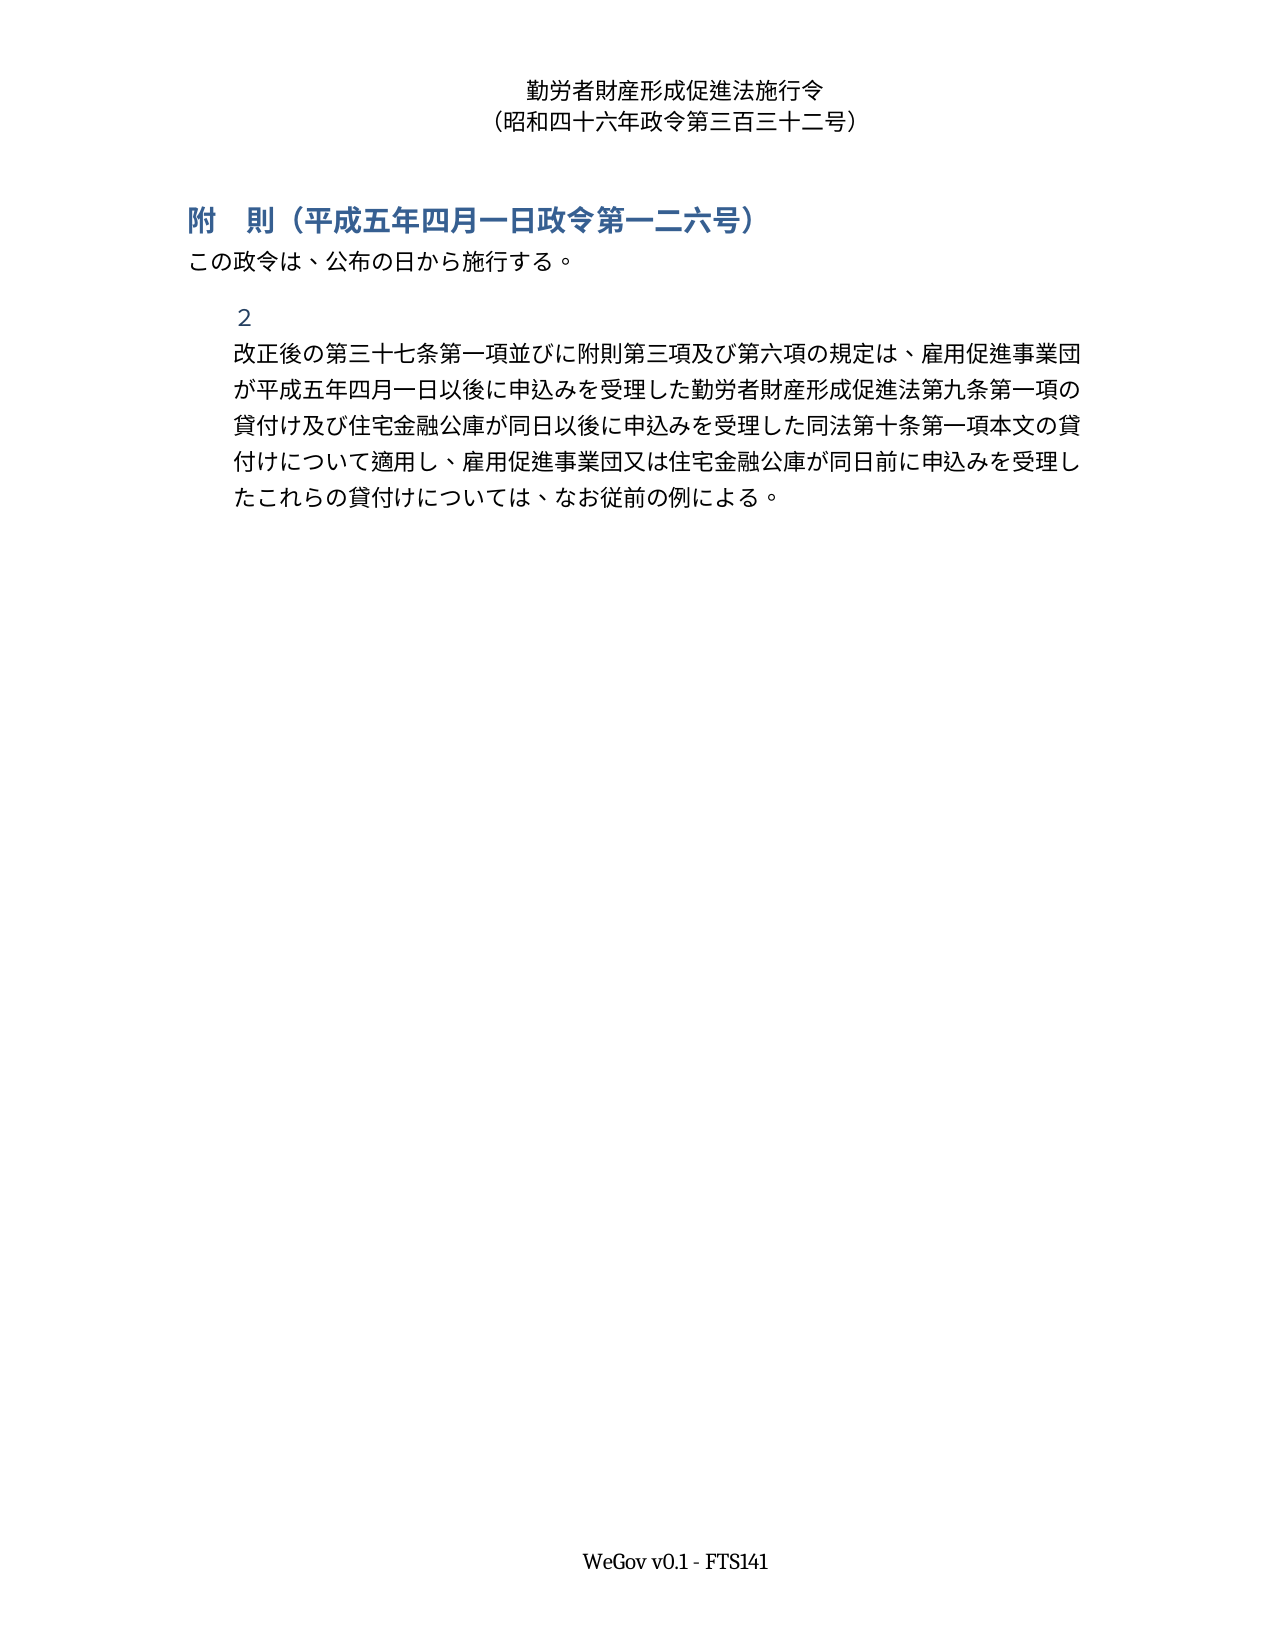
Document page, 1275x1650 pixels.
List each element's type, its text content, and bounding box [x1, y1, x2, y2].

text 改正後の第三十七条第一項並びに附則第三項及び第六項の規定は、雇用促進事業団が平成五年四月一日以後に申込みを受理した勤労者財産形成促進法第九条第一項の貸付け及び住宅金融公庫が同日以後に申込みを受理した同法第十条第一項本文の貸付けについて適用し、雇用促進事業団又は住宅金融公庫が同日前に申込みを受理したこれらの貸付けについては、なお従前の例による。 [233, 338, 1087, 513]
subtitle 附 則（平成五年四月一日政令第一二六号） [187, 200, 1087, 240]
subtitle ２ [233, 302, 1087, 334]
text この政令は、公布の日から施行する。 [187, 246, 1087, 277]
